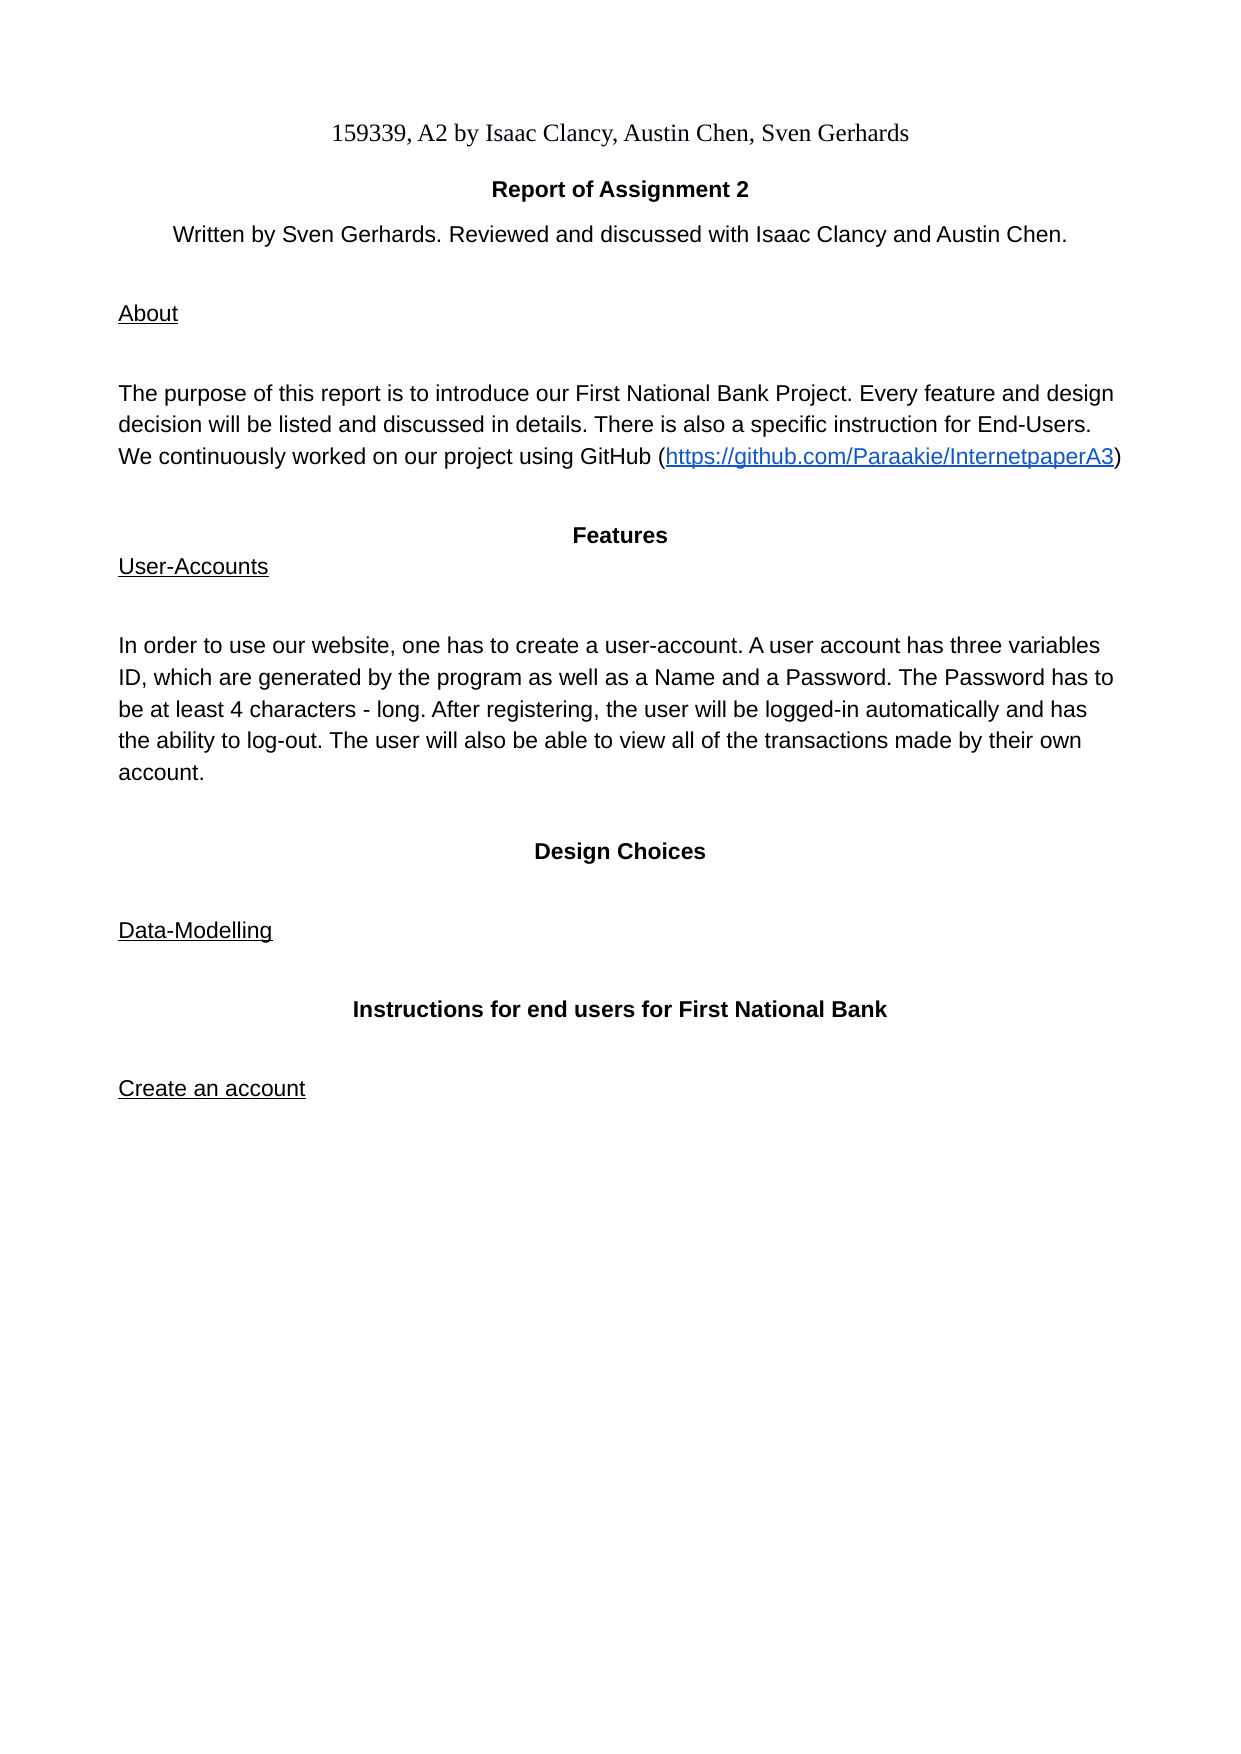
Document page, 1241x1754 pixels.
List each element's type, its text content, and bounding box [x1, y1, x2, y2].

text We continuously worked on our project using GitHub (https://github.com/Paraakie/InternetpaperA3) [118, 443, 1122, 469]
text Instructions for end users for First National Bank [118, 996, 1122, 1023]
text Design Choices [118, 838, 1122, 864]
text The purpose of this report is to introduce our First National Bank Project. Every feature and design decision will be listed and discussed in details. There is also a specific instruction for End-Users. [118, 379, 1122, 437]
text About [118, 300, 1122, 327]
text Report of Assignment 2 [118, 176, 1122, 203]
text In order to use our website, one has to create a user-account. A user account has three variables ID, which are generated by the program as well as a Name and a Password. The Password has to be at least 4 characters - long. After registering, the user will be logged-in automatically and has the ability to log-out. The user will also be able to view all of the transactions made by their own account. [118, 632, 1122, 785]
text User-Accounts [118, 553, 1122, 580]
text Features [118, 522, 1122, 548]
text Written by Sven Gerhards. Reviewed and discussed with Isaac Clancy and Austin Chen. [118, 221, 1122, 247]
text Create an account [118, 1075, 1122, 1102]
text Data-Modelling [118, 917, 1122, 943]
